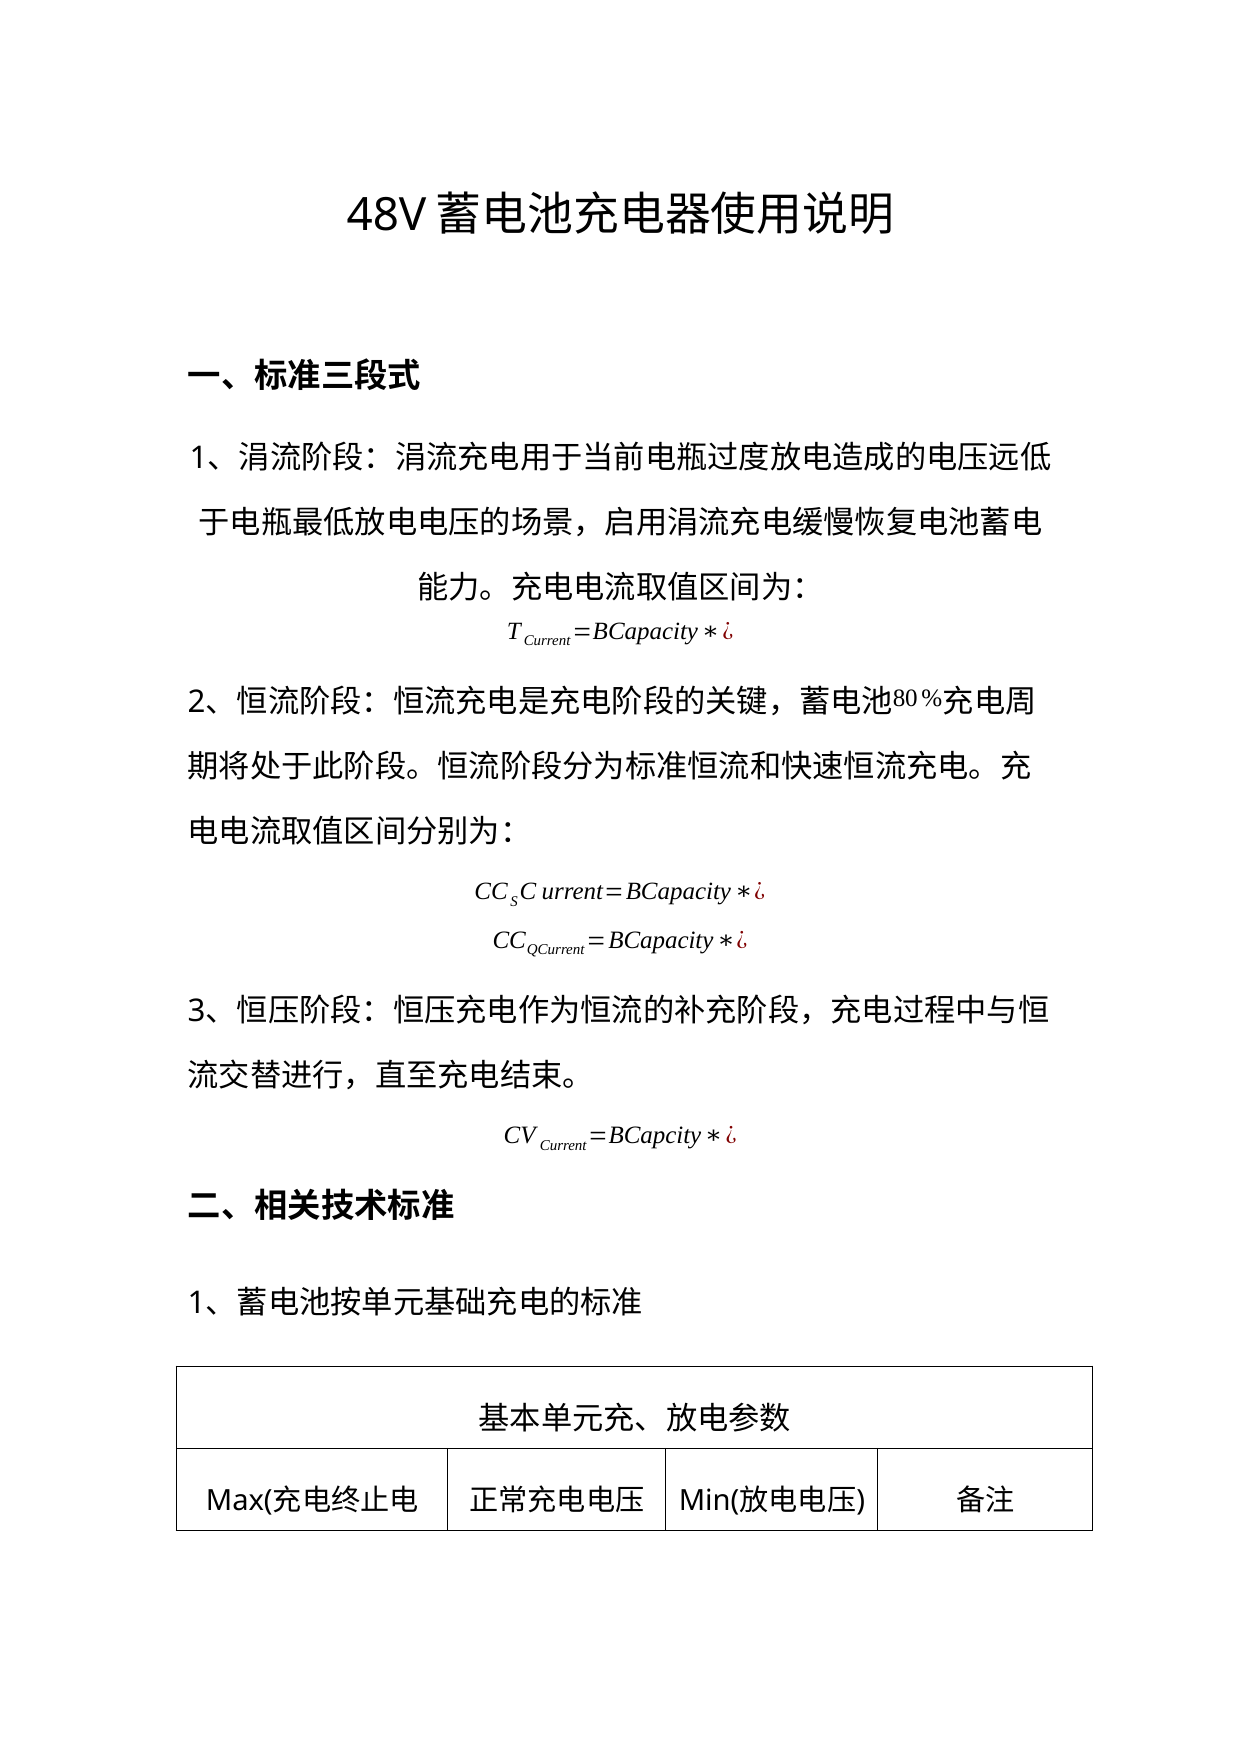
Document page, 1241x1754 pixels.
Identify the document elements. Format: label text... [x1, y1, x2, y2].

table_cell 正常充电电压 [448, 1449, 665, 1530]
list 标准三段式 [187, 341, 1053, 406]
table_cell Max(充电终止电压) [177, 1449, 447, 1530]
table_header 基本单元充、放电参数 [177, 1367, 1092, 1448]
table_cell Min(放电电压) [666, 1449, 877, 1530]
list 蓄电池按单元基础充电的标准 [187, 1268, 1053, 1333]
list 恒流阶段：恒流充电是充电阶段的关键，蓄电池充电周期将处于此阶段。恒流阶段分为标准恒流和快速恒流充电。充电电流取值区间分别为： [187, 666, 1053, 861]
list 涓流阶段：涓流充电用于当前电瓶过度放电造成的电压远低于电瓶最低放电电压的场景，启用涓流充电缓慢恢复电池蓄电能力。充电电流取值区间为： [187, 422, 1053, 650]
list 恒压阶段：恒压充电作为恒流的补充阶段，充电过程中与恒流交替进行，直至充电结束。 [187, 975, 1053, 1105]
list 相关技术标准 [187, 1170, 1053, 1235]
table_cell 备注 [878, 1449, 1092, 1530]
text 48V蓄电池充电器使用说明 [187, 162, 1053, 259]
